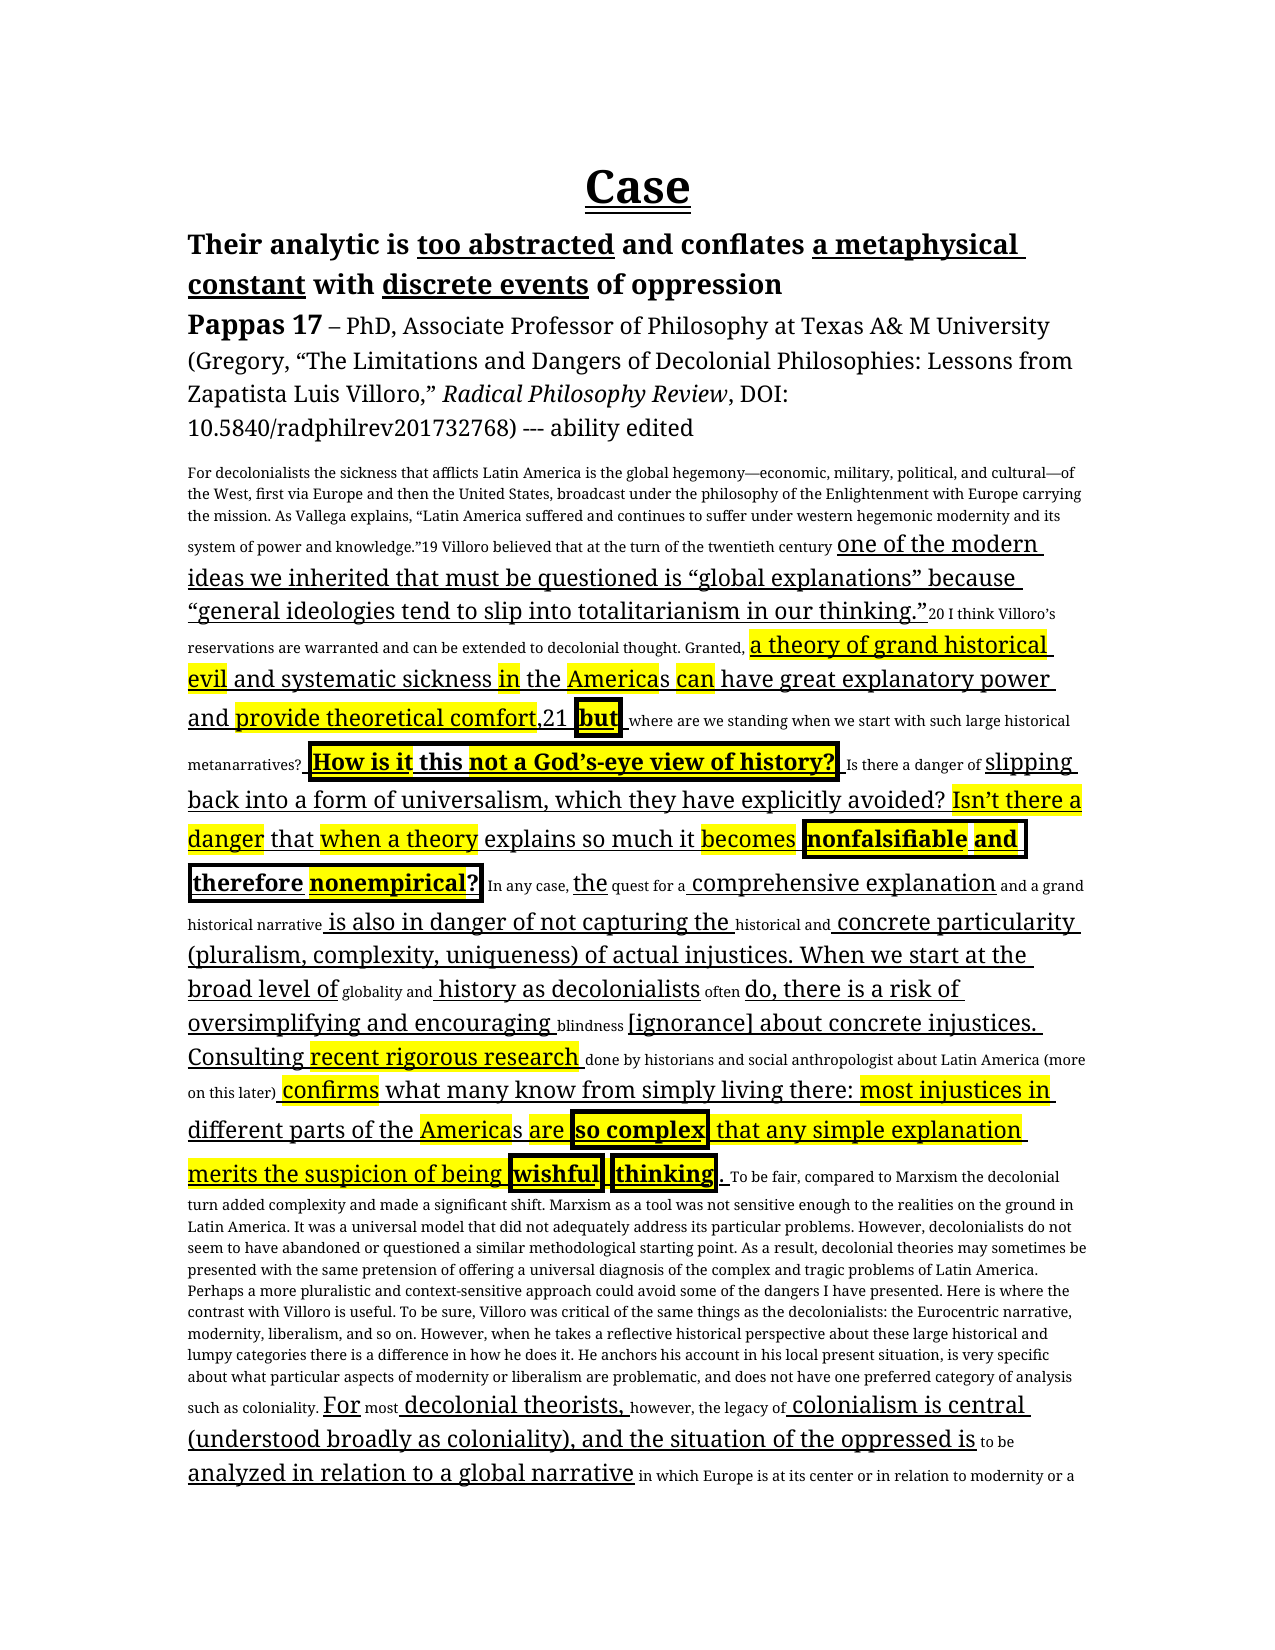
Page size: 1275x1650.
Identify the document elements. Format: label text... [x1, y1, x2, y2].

subtitle Case [187, 154, 1087, 217]
subtitle Their analytic is too abstracted and conflates a metaphysical constant with discrete events of oppression [187, 226, 1087, 302]
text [187, 462, 1087, 1488]
text Pappas 17 – PhD, Associate Professor of Philosophy at Texas A& M University (Gregory, “The Limitations and Dangers of Decolonial Philosophies: Lessons from Zapatista Luis Villoro,” Radical Philosophy Review, DOI: 10.5840/radphilrev201732768) --- ability edited [187, 305, 1087, 443]
